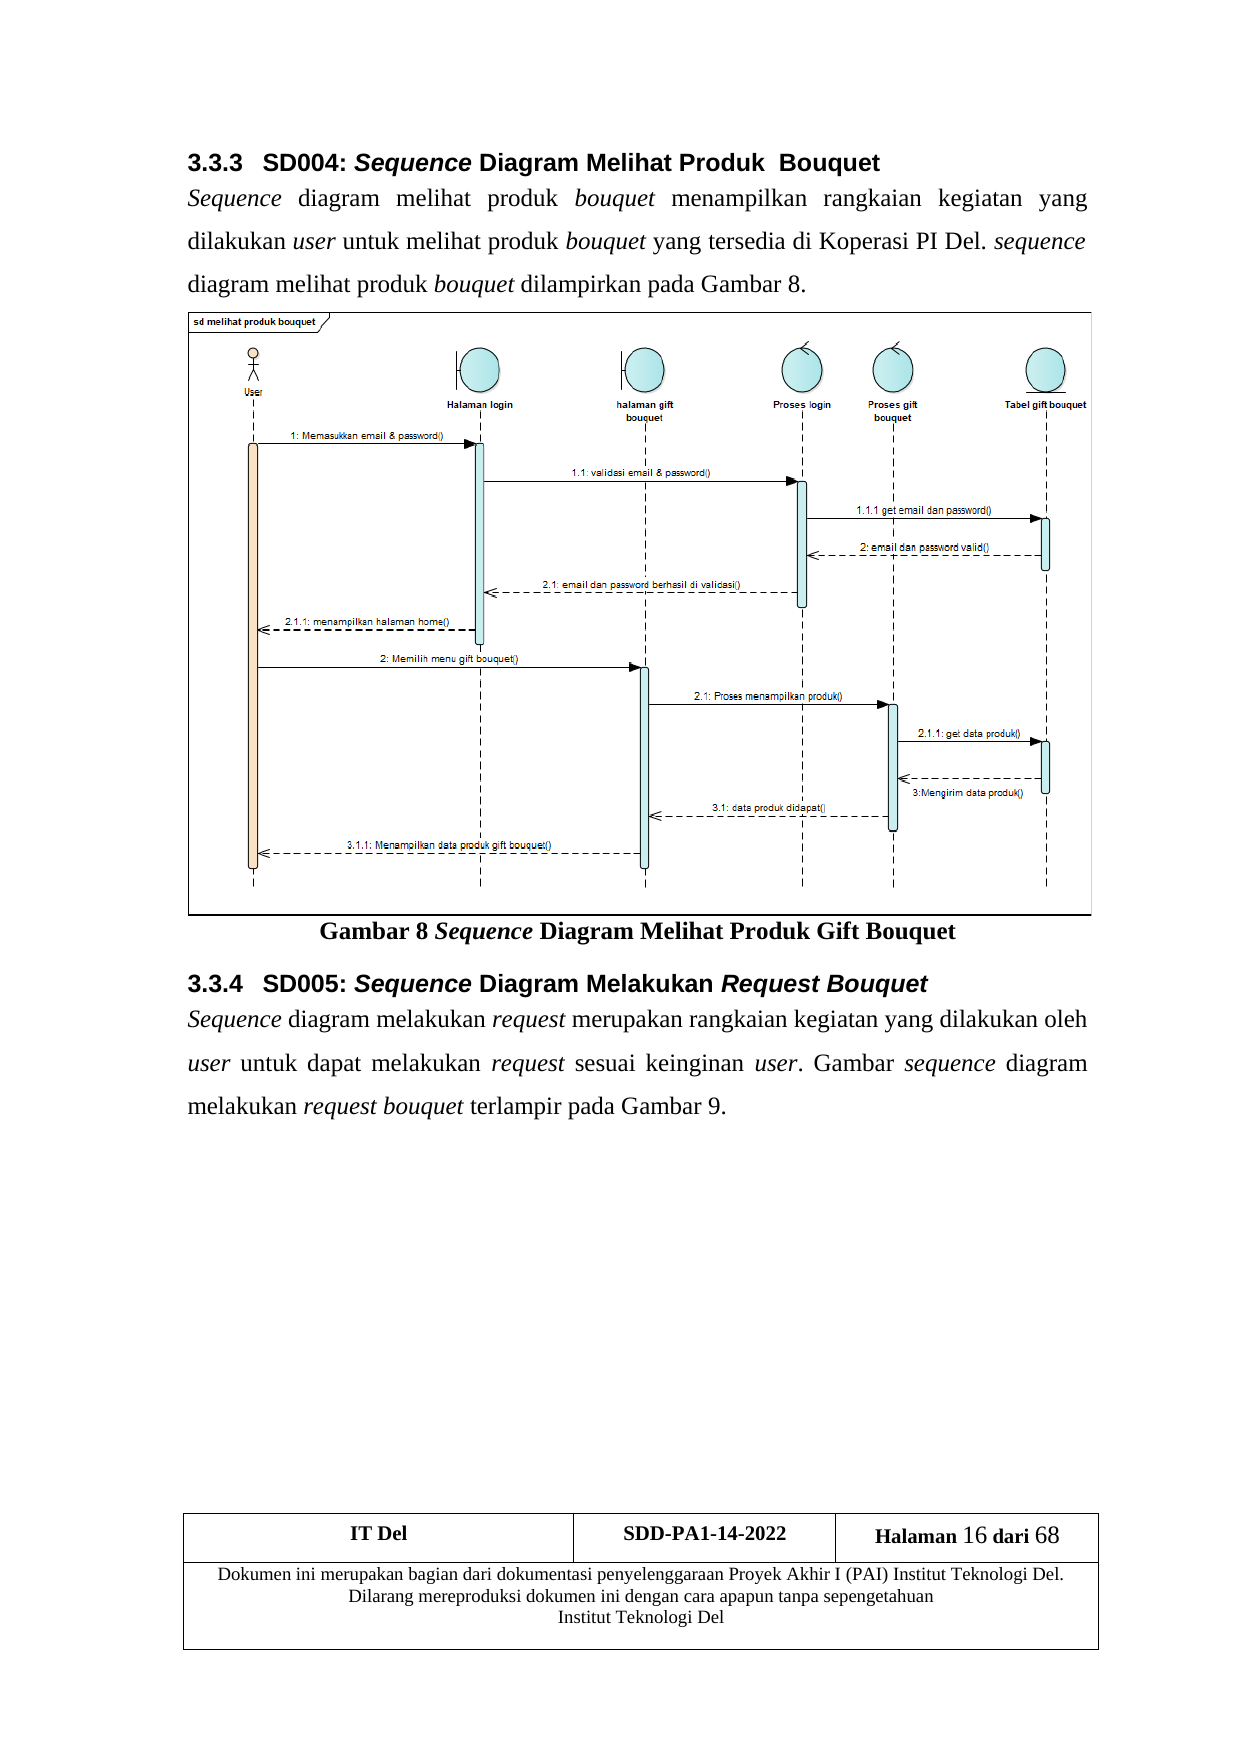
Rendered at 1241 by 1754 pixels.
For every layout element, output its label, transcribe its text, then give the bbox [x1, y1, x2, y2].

picture [187, 312, 1092, 916]
subtitle SD004: Sequence Diagram Melihat Produk Bouquet [187, 148, 1088, 176]
text Sequence diagram melakukan request merupakan rangkaian kegiatan yang dilakukan oleh user untuk dapat melakukan request sesuai keinginan user. Gambar sequence diagram melakukan request bouquet terlampir pada Gambar 9. [187, 1004, 1088, 1119]
text Gambar 8 Sequence Diagram Melihat Produk Gift Bouquet [187, 916, 1088, 944]
subtitle SD005: Sequence Diagram Melakukan Request Bouquet [187, 969, 1088, 998]
text Sequence diagram melihat produk bouquet menampilkan rangkaian kegiatan yang dilakukan user untuk melihat produk bouquet yang tersedia di Koperasi PI Del. sequence diagram melihat produk bouquet dilampirkan pada Gambar 8. [187, 183, 1088, 298]
